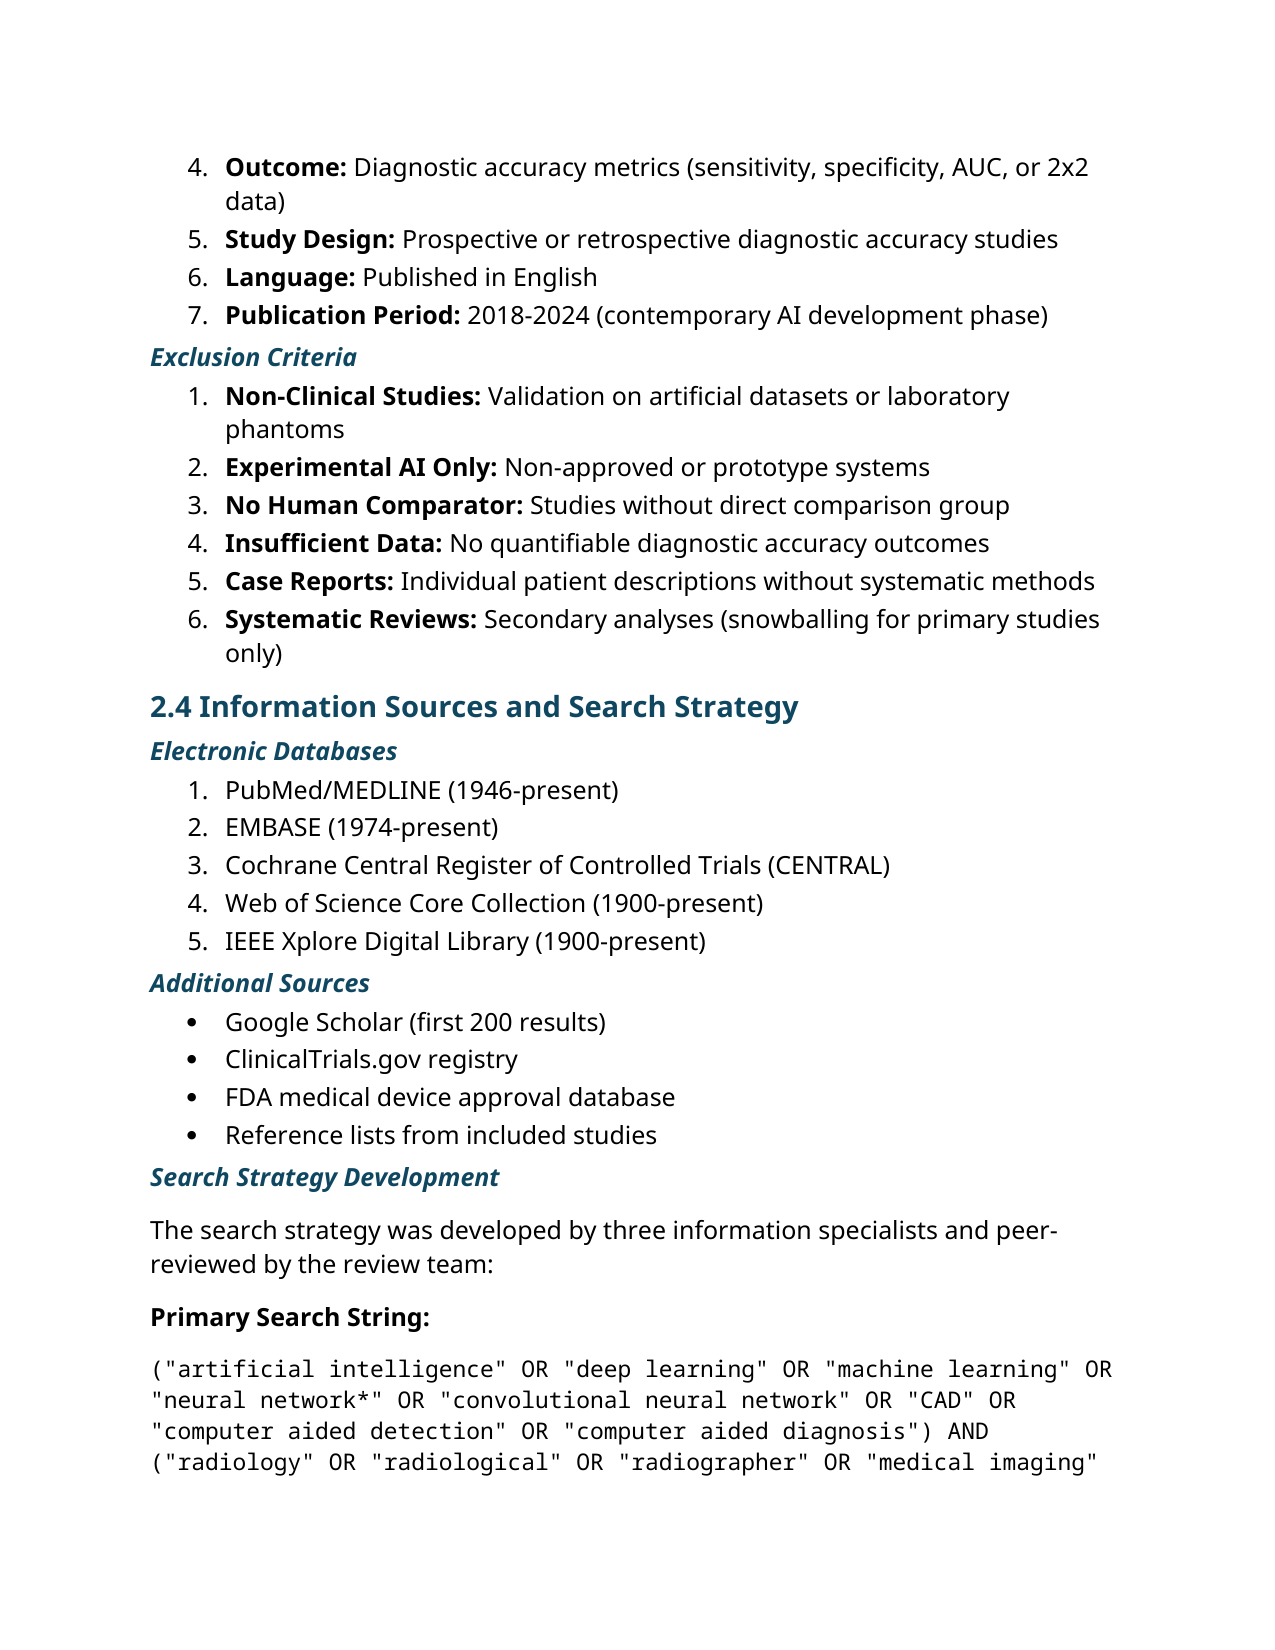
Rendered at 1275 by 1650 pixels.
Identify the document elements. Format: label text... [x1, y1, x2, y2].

list Publication Period: 2018-2024 (contemporary AI development phase) [187, 297, 1125, 332]
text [150, 1352, 1125, 1477]
text Primary Search String: [150, 1300, 1125, 1334]
list Language: Published in English [187, 260, 1125, 294]
subtitle 2.4 Information Sources and Search Strategy [150, 686, 1125, 726]
list PubMed/MEDLINE (1946-present) [187, 772, 1125, 806]
list Insufficient Data: No quantifiable diagnostic accuracy outcomes [187, 526, 1125, 560]
list Reference lists from included studies [187, 1118, 1125, 1152]
subtitle Exclusion Criteria [150, 340, 1125, 374]
list No Human Comparator: Studies without direct comparison group [187, 488, 1125, 522]
list Experimental AI Only: Non-approved or prototype systems [187, 450, 1125, 484]
list Case Reports: Individual patient descriptions without systematic methods [187, 563, 1125, 597]
list Study Design: Prospective or retrospective diagnostic accuracy studies [187, 222, 1125, 256]
subtitle Additional Sources [150, 966, 1125, 1000]
subtitle Electronic Databases [150, 734, 1125, 768]
text The search strategy was developed by three information specialists and peer-reviewed by the review team: [150, 1213, 1125, 1281]
subtitle Search Strategy Development [150, 1160, 1125, 1194]
list Outcome: Diagnostic accuracy metrics (sensitivity, specificity, AUC, or 2x2 data) [187, 150, 1125, 218]
list FDA medical device approval database [187, 1080, 1125, 1114]
list Google Scholar (first 200 results) [187, 1004, 1125, 1038]
list IEEE Xplore Digital Library (1900-present) [187, 923, 1125, 958]
list EMBASE (1974-present) [187, 810, 1125, 844]
list ClinicalTrials.gov registry [187, 1042, 1125, 1076]
list Non-Clinical Studies: Validation on artificial datasets or laboratory phantoms [187, 378, 1125, 446]
list Web of Science Core Collection (1900-present) [187, 886, 1125, 920]
list Cochrane Central Register of Controlled Trials (CENTRAL) [187, 848, 1125, 882]
list Systematic Reviews: Secondary analyses (snowballing for primary studies only) [187, 601, 1125, 669]
